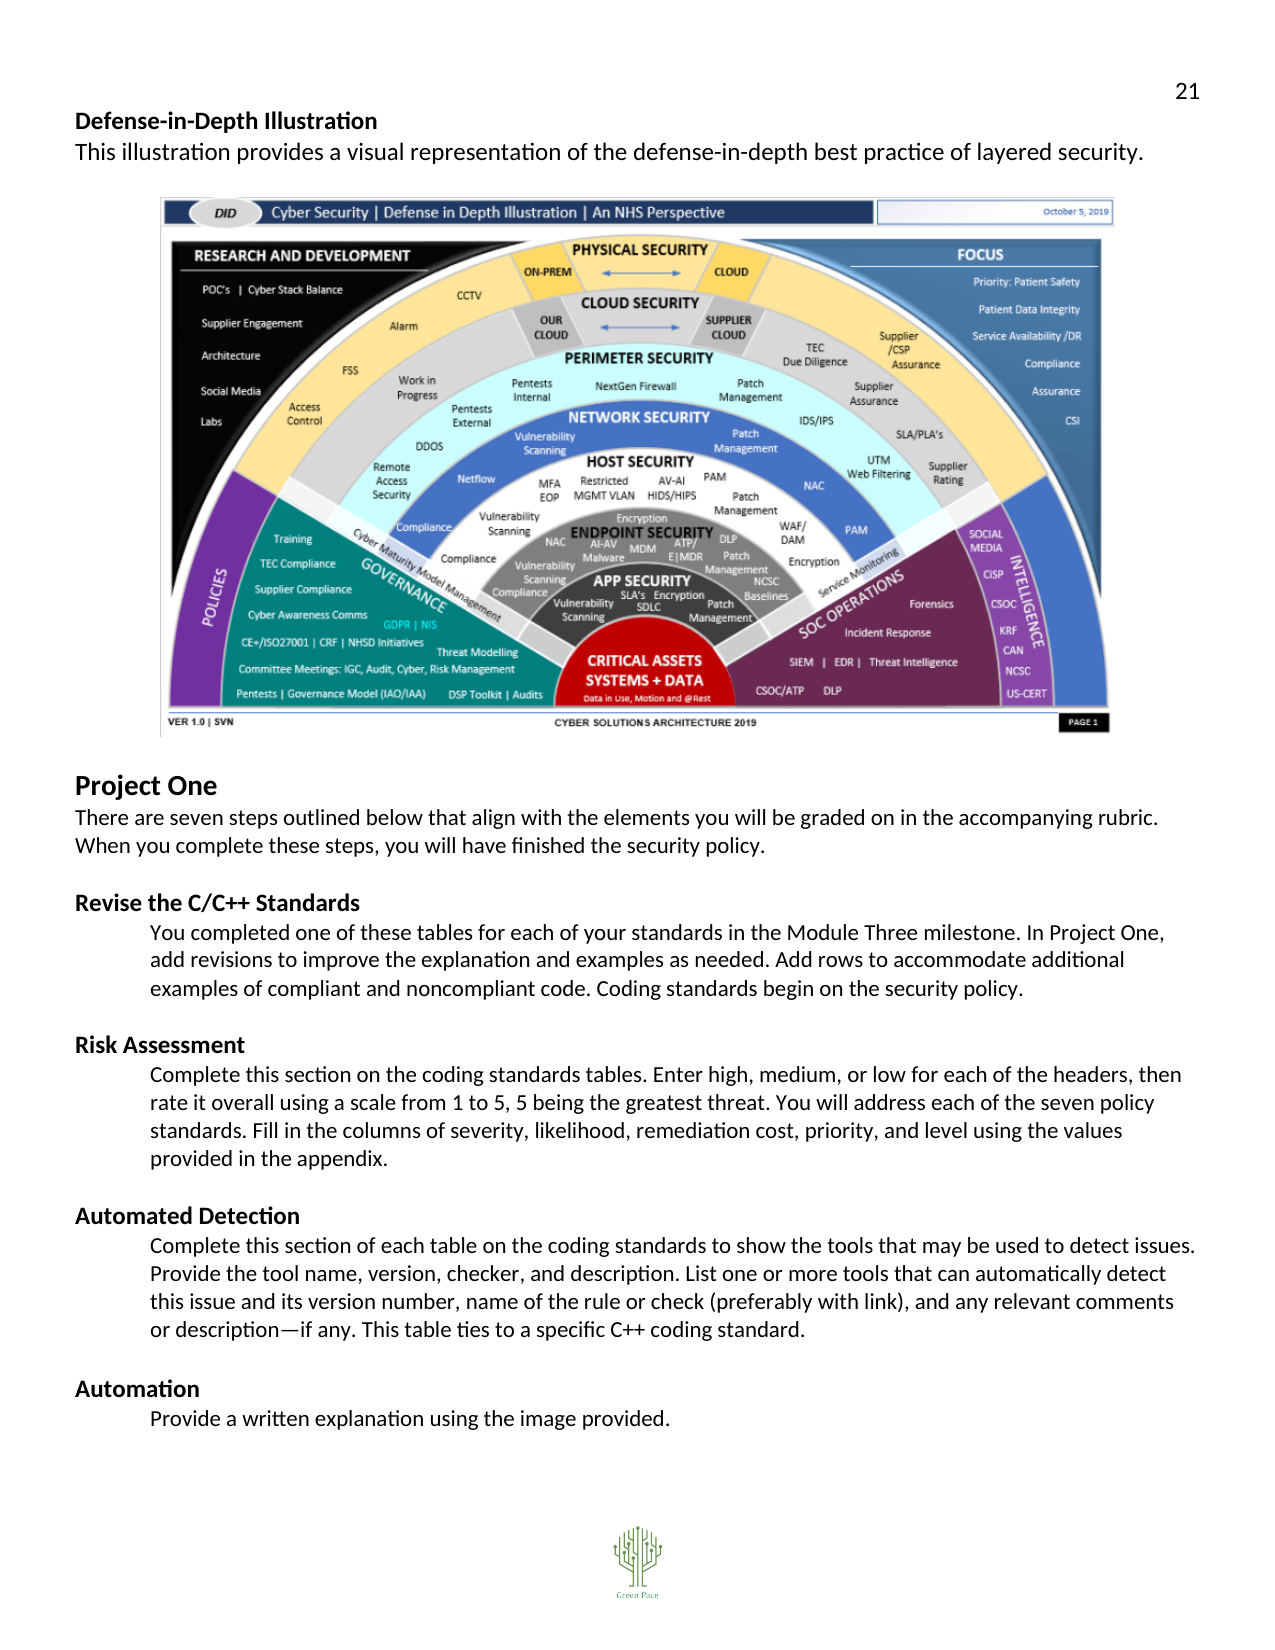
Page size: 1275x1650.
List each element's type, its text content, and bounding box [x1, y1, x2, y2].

subtitle Risk Assessment [75, 1030, 1200, 1060]
text There are seven steps outlined below that align with the elements you will be graded on in the accompanying rubric. When you complete these steps, you will have finished the security policy. [75, 803, 1200, 859]
subtitle Automation [75, 1373, 1200, 1404]
subtitle Revise the C/C++ Standards [75, 887, 1200, 918]
picture [605, 1521, 670, 1606]
text Complete this section on the coding standards tables. Enter high, medium, or low for each of the headers, then rate it overall using a scale from 1 to 5, 5 being the greatest threat. You will address each of the seven policy standards. Fill in the columns of severity, likelihood, remediation cost, priority, and level using the values provided in the appendix. [150, 1060, 1200, 1172]
subtitle Defense-in-Depth Illustration [75, 106, 1200, 136]
picture [159, 197, 1116, 737]
subtitle Automated Detection [75, 1200, 1200, 1231]
subtitle Project One [75, 767, 1200, 803]
text You completed one of these tables for each of your standards in the Module Three milestone. In Project One, add revisions to improve the explanation and examples as needed. Add rows to accommodate additional examples of compliant and noncompliant code. Coding standards begin on the security policy. [150, 918, 1200, 1002]
text Complete this section of each table on the coding standards to show the tools that may be used to detect issues. Provide the tool name, version, checker, and description. List one or more tools that can automatically detect this issue and its version number, name of the rule or check (preferably with link), and any relevant comments or description—if any. This table ties to a specific C++ coding standard. [150, 1231, 1200, 1343]
text This illustration provides a visual representation of the defense-in-depth best practice of layered security. [75, 136, 1200, 167]
text Provide a written explanation using the image provided. [150, 1404, 1200, 1432]
